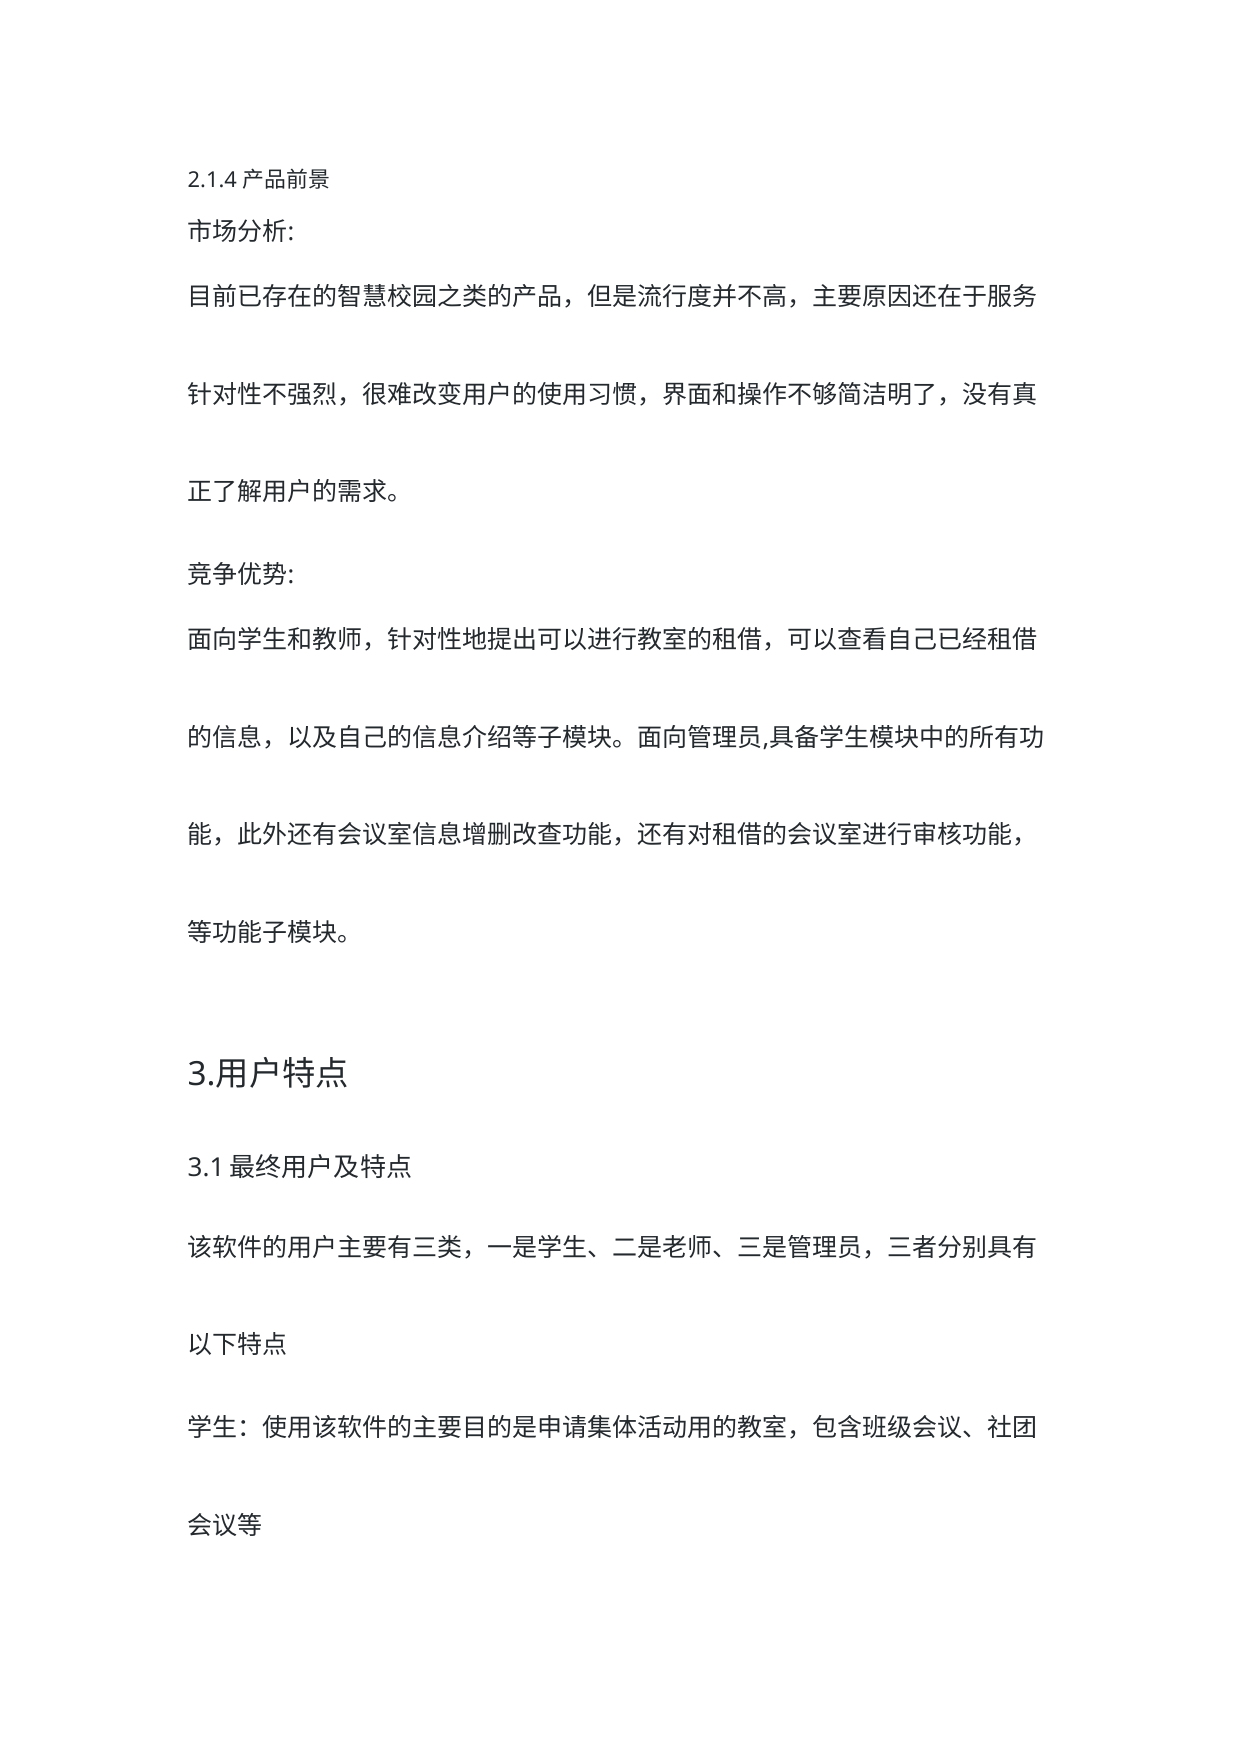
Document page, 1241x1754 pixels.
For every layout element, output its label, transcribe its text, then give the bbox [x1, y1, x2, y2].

text 面向学生和教师，针对性地提出可以进行教室的租借，可以查看自己已经租借的信息，以及自己的信息介绍等子模块。面向管理员,具备学生模块中的所有功能，此外还有会议室信息增删改查功能，还有对租借的会议室进行审核功能，等功能子模块。 [187, 605, 1053, 963]
subtitle 3.1最终用户及特点 [187, 1132, 1053, 1197]
text 市场分析: [187, 197, 1053, 262]
text 竞争优势: [187, 540, 1053, 605]
subtitle 2.1.4 产品前景 [187, 162, 1053, 194]
text 目前已存在的智慧校园之类的产品，但是流行度并不高，主要原因还在于服务针对性不强烈，很难改变用户的使用习惯，界面和操作不够简洁明了，没有真正了解用户的需求。 [187, 262, 1053, 522]
text 学生：使用该软件的主要目的是申请集体活动用的教室，包含班级会议、社团会议等 [187, 1393, 1053, 1556]
text 该软件的用户主要有三类，一是学生、二是老师、三是管理员，三者分别具有以下特点 [187, 1213, 1053, 1375]
subtitle 3.用户特点 [187, 1038, 1053, 1103]
